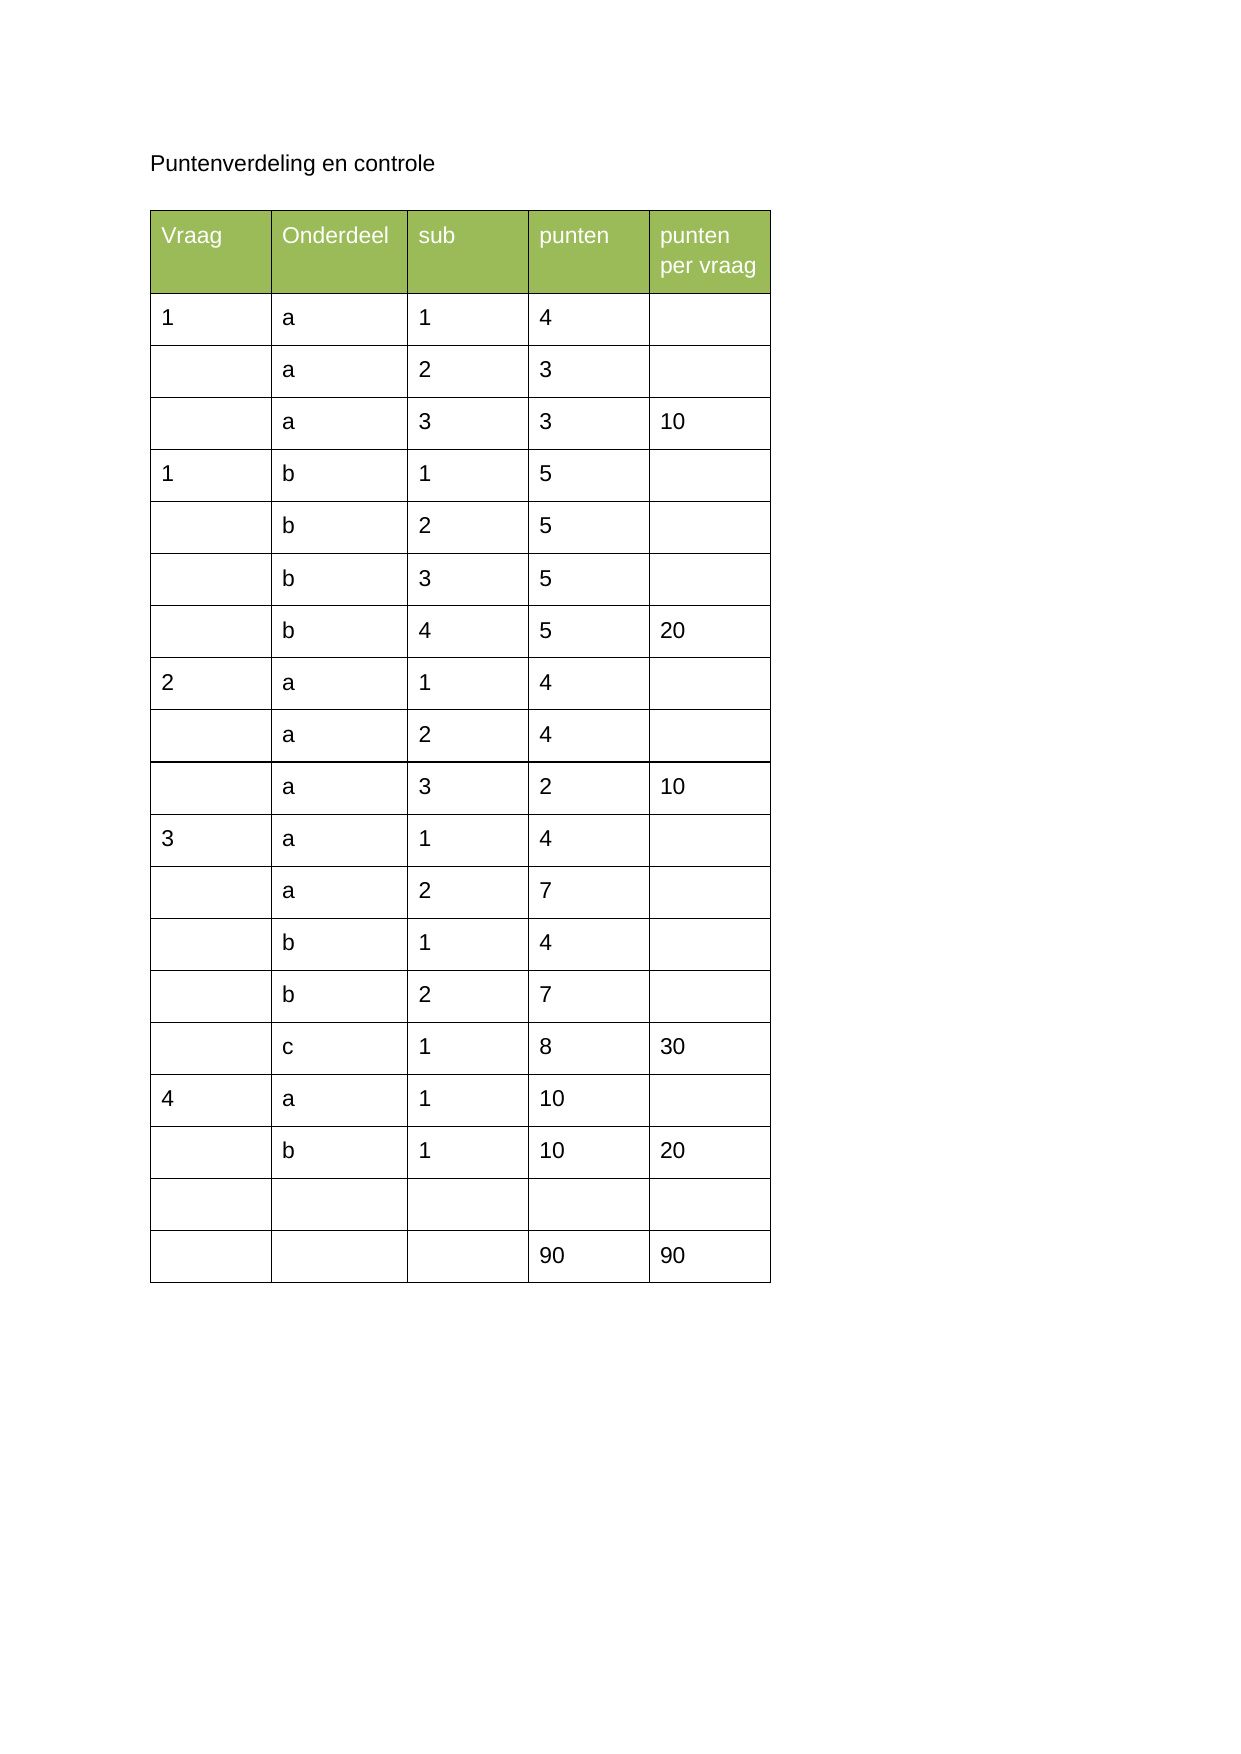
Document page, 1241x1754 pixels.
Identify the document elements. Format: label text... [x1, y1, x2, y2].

table_cell 4 [408, 606, 528, 657]
table_cell b [272, 919, 407, 970]
table_cell 1 [408, 1023, 528, 1074]
table_cell 2 [408, 502, 528, 553]
table_cell a [272, 658, 407, 709]
table_cell [151, 1127, 271, 1178]
table_header Vraag [151, 211, 271, 293]
table_cell 1 [408, 658, 528, 709]
table_cell 4 [151, 1075, 271, 1126]
table_cell b [272, 502, 407, 553]
table_cell 2 [408, 867, 528, 918]
table_cell 1 [408, 1075, 528, 1126]
table_cell [650, 658, 770, 709]
table_cell 3 [529, 398, 649, 449]
table_cell [151, 398, 271, 449]
table_cell b [272, 1127, 407, 1178]
table_cell 3 [408, 554, 528, 605]
table_cell b [272, 606, 407, 657]
table_cell [151, 710, 271, 761]
table_cell b [272, 450, 407, 501]
table_cell 2 [151, 658, 271, 709]
table_cell 1 [408, 294, 528, 345]
table_cell 3 [408, 398, 528, 449]
table_cell 5 [529, 606, 649, 657]
table_header punten [529, 211, 649, 293]
table_cell 3 [529, 346, 649, 397]
table_cell 30 [650, 1023, 770, 1074]
table_cell [151, 502, 271, 553]
table_cell a [272, 710, 407, 761]
table_cell [650, 294, 770, 345]
table_cell [650, 867, 770, 918]
table_cell 1 [408, 815, 528, 866]
table_cell 2 [529, 763, 649, 813]
table_cell 2 [408, 346, 528, 397]
table_cell [650, 554, 770, 605]
table_cell b [272, 554, 407, 605]
table_cell 5 [529, 450, 649, 501]
table_cell 1 [151, 294, 271, 345]
table_cell [151, 919, 271, 970]
table_cell [151, 554, 271, 605]
table_cell 4 [529, 658, 649, 709]
table_cell 10 [650, 763, 770, 813]
table_cell 5 [529, 502, 649, 553]
table_cell 8 [529, 1023, 649, 1074]
table_cell [650, 502, 770, 553]
table_cell [650, 1075, 770, 1126]
table_cell 4 [529, 919, 649, 970]
table_cell 1 [408, 919, 528, 970]
table_cell 1 [151, 450, 271, 501]
table_cell 90 [650, 1231, 770, 1282]
table_cell [151, 1023, 271, 1074]
table_cell 3 [408, 763, 528, 813]
table_cell [650, 710, 770, 761]
table_cell [151, 346, 271, 397]
table_cell [151, 867, 271, 918]
table_cell [650, 1179, 770, 1230]
table_cell 20 [650, 606, 770, 657]
table_cell [272, 1231, 407, 1282]
table_cell 1 [408, 450, 528, 501]
table_cell [650, 815, 770, 866]
table_cell [650, 919, 770, 970]
table_header Onderdeel [272, 211, 407, 293]
text Puntenverdeling en controle [150, 150, 1090, 176]
table_cell [272, 1179, 407, 1230]
table_cell [650, 971, 770, 1022]
table_header punten per vraag [650, 211, 770, 293]
table_cell 90 [529, 1231, 649, 1282]
table_cell 7 [529, 971, 649, 1022]
table_cell 3 [151, 815, 271, 866]
table_cell 1 [408, 1127, 528, 1178]
table_cell a [272, 1075, 407, 1126]
table_cell [151, 1179, 271, 1230]
table_cell [151, 971, 271, 1022]
table_cell [408, 1179, 528, 1230]
table_cell a [272, 815, 407, 866]
table_cell 7 [529, 867, 649, 918]
table_cell 10 [529, 1127, 649, 1178]
table_cell [151, 763, 271, 813]
table_cell 20 [650, 1127, 770, 1178]
table_cell 5 [529, 554, 649, 605]
table_cell b [272, 971, 407, 1022]
table_cell [650, 346, 770, 397]
table_cell c [272, 1023, 407, 1074]
table_cell [151, 1231, 271, 1282]
table_cell 4 [529, 710, 649, 761]
table_cell 4 [529, 294, 649, 345]
table_cell [650, 450, 770, 501]
table_cell a [272, 294, 407, 345]
table_cell a [272, 763, 407, 813]
table_cell a [272, 398, 407, 449]
table_header sub [408, 211, 528, 293]
table_cell [408, 1231, 528, 1282]
table_cell 4 [529, 815, 649, 866]
table_cell 10 [529, 1075, 649, 1126]
table_cell 2 [408, 710, 528, 761]
table_cell 10 [650, 398, 770, 449]
table_cell 2 [408, 971, 528, 1022]
table_cell a [272, 867, 407, 918]
table_cell [151, 606, 271, 657]
table_cell [529, 1179, 649, 1230]
table_cell a [272, 346, 407, 397]
